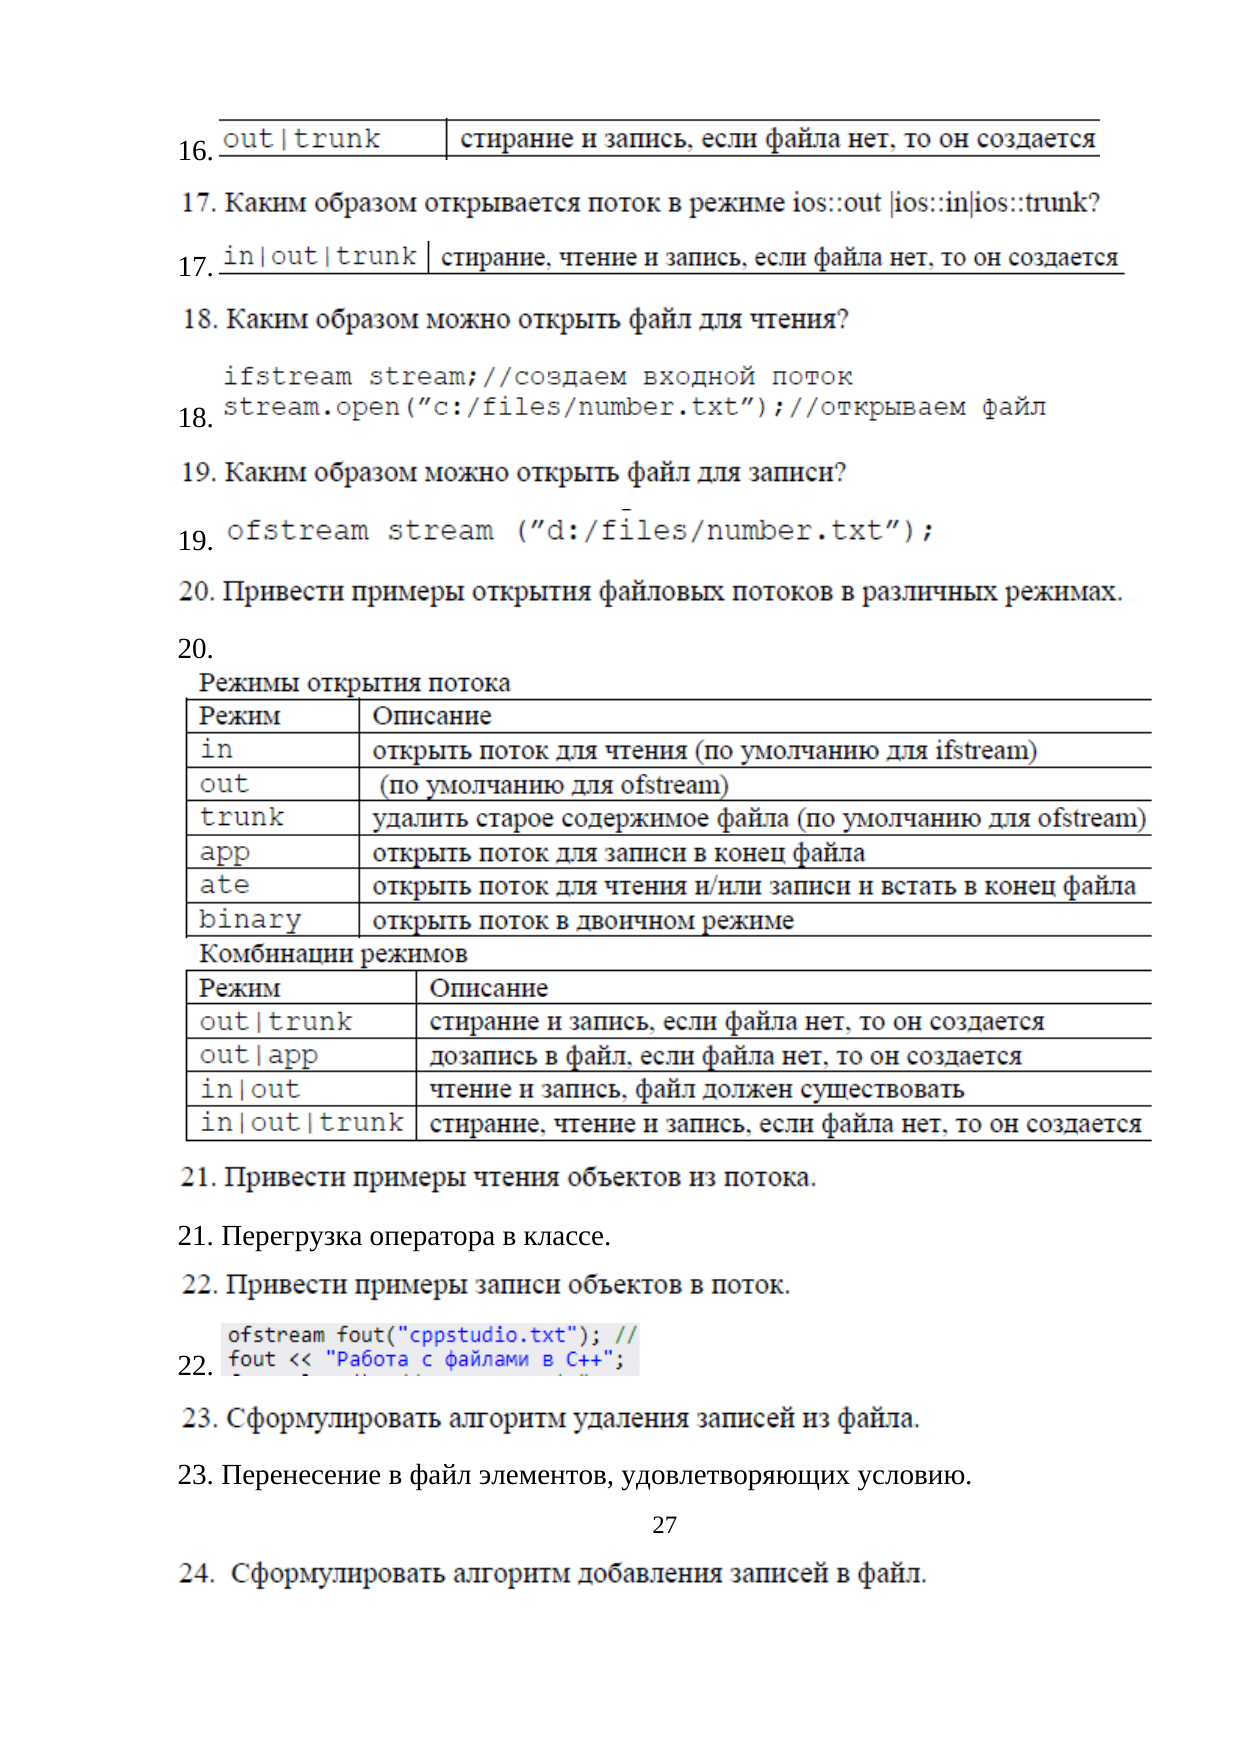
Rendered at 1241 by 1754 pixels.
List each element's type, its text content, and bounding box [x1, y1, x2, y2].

text 23. Перенесение в файл элементов, удовлетворяющих условию. [177, 1457, 1152, 1491]
picture [177, 301, 853, 343]
text 20. [177, 631, 1152, 666]
picture [177, 1161, 820, 1199]
picture [177, 453, 849, 491]
picture [218, 118, 1100, 160]
picture [177, 1270, 795, 1305]
picture [177, 185, 1107, 223]
picture [177, 666, 1152, 1143]
picture [218, 361, 1058, 428]
picture [221, 1323, 640, 1376]
text 21. Перегрузка оператора в классе. [177, 1218, 1152, 1251]
picture [218, 241, 1125, 276]
picture [177, 1400, 926, 1439]
picture [221, 509, 942, 551]
picture [177, 576, 1128, 612]
picture [177, 1557, 931, 1594]
text 27 [177, 1510, 1152, 1539]
